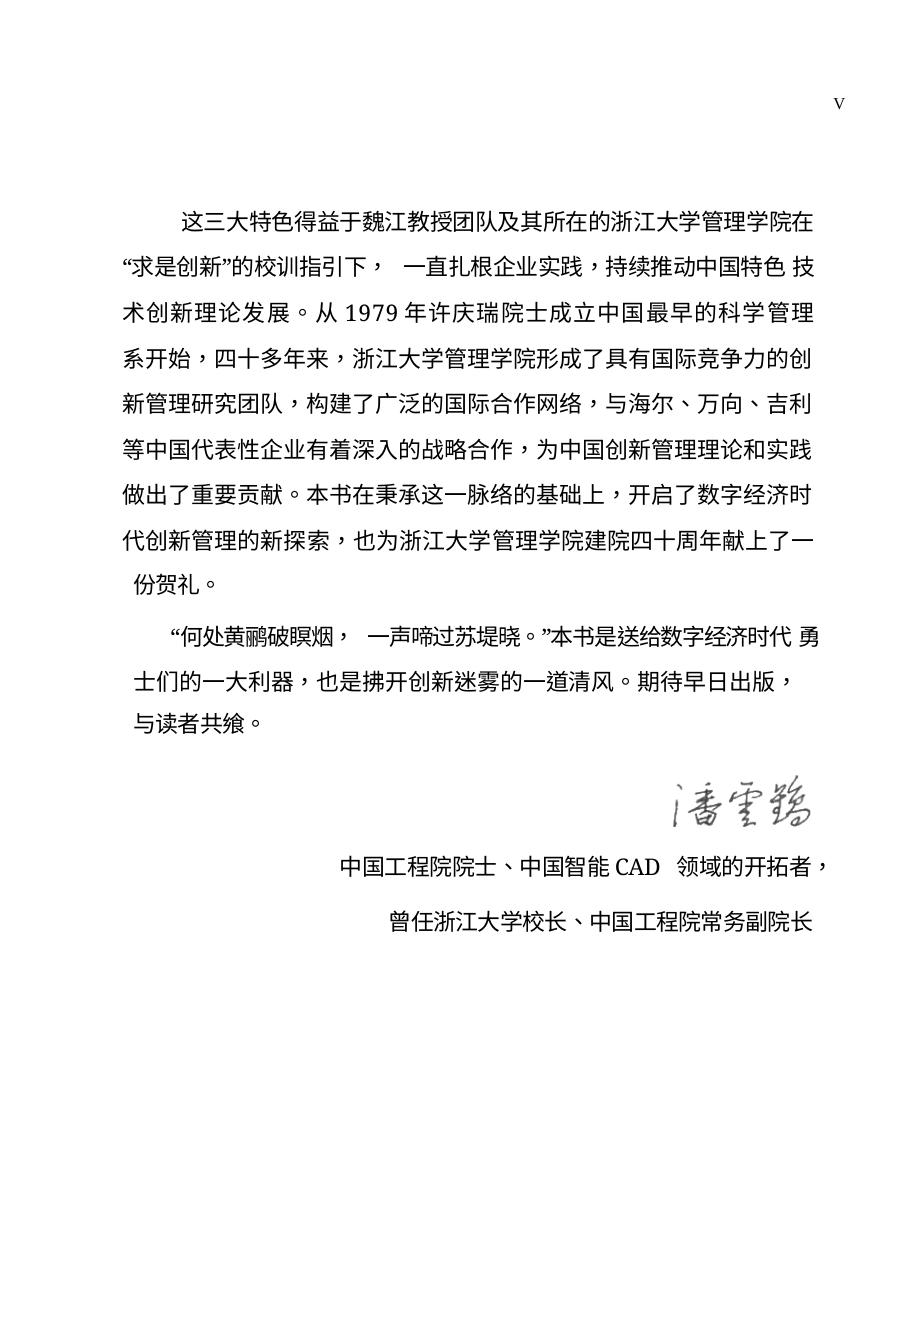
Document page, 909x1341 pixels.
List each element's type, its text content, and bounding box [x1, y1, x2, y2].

text 中国工程院院士、中国智能CAD 领域的开拓者， [339, 862, 845, 907]
text 曾任浙江大学校长、中国工程院常务副院长 [388, 907, 845, 936]
text 份贺礼。 [133, 571, 845, 599]
text 与读者共飨。 [133, 710, 845, 739]
text “何处黄鹂破瞑烟， 一声啼过苏堤晓。”本书是送给数字经济时代 勇士们的一大利器，也是拂开创新迷雾的一道清风。期待早日出版， [133, 621, 821, 697]
picture [671, 774, 811, 827]
text V [122, 98, 845, 112]
text 这三大特色得益于魏江教授团队及其所在的浙江大学管理学院在 “求是创新”的校训指引下， 一直扎根企业实践，持续推动中国特色 技术创新理论发展。从1979年许庆瑞院士成立中国最早的科学管理 系开始，四十多年来，浙江大学管理学院形成了具有国际竞争力的创 新管理研究团队，构建了广泛的国际合作网络，与海尔、万向、吉利 等中国代表性企业有着深入的战略合作，为中国创新管理理论和实践 做出了重要贡献。本书在秉承这一脉络的基础上，开启了数字经济时 代创新管理的新探索，也为浙江大学管理学院建院四十周年献上了一 [122, 206, 815, 556]
